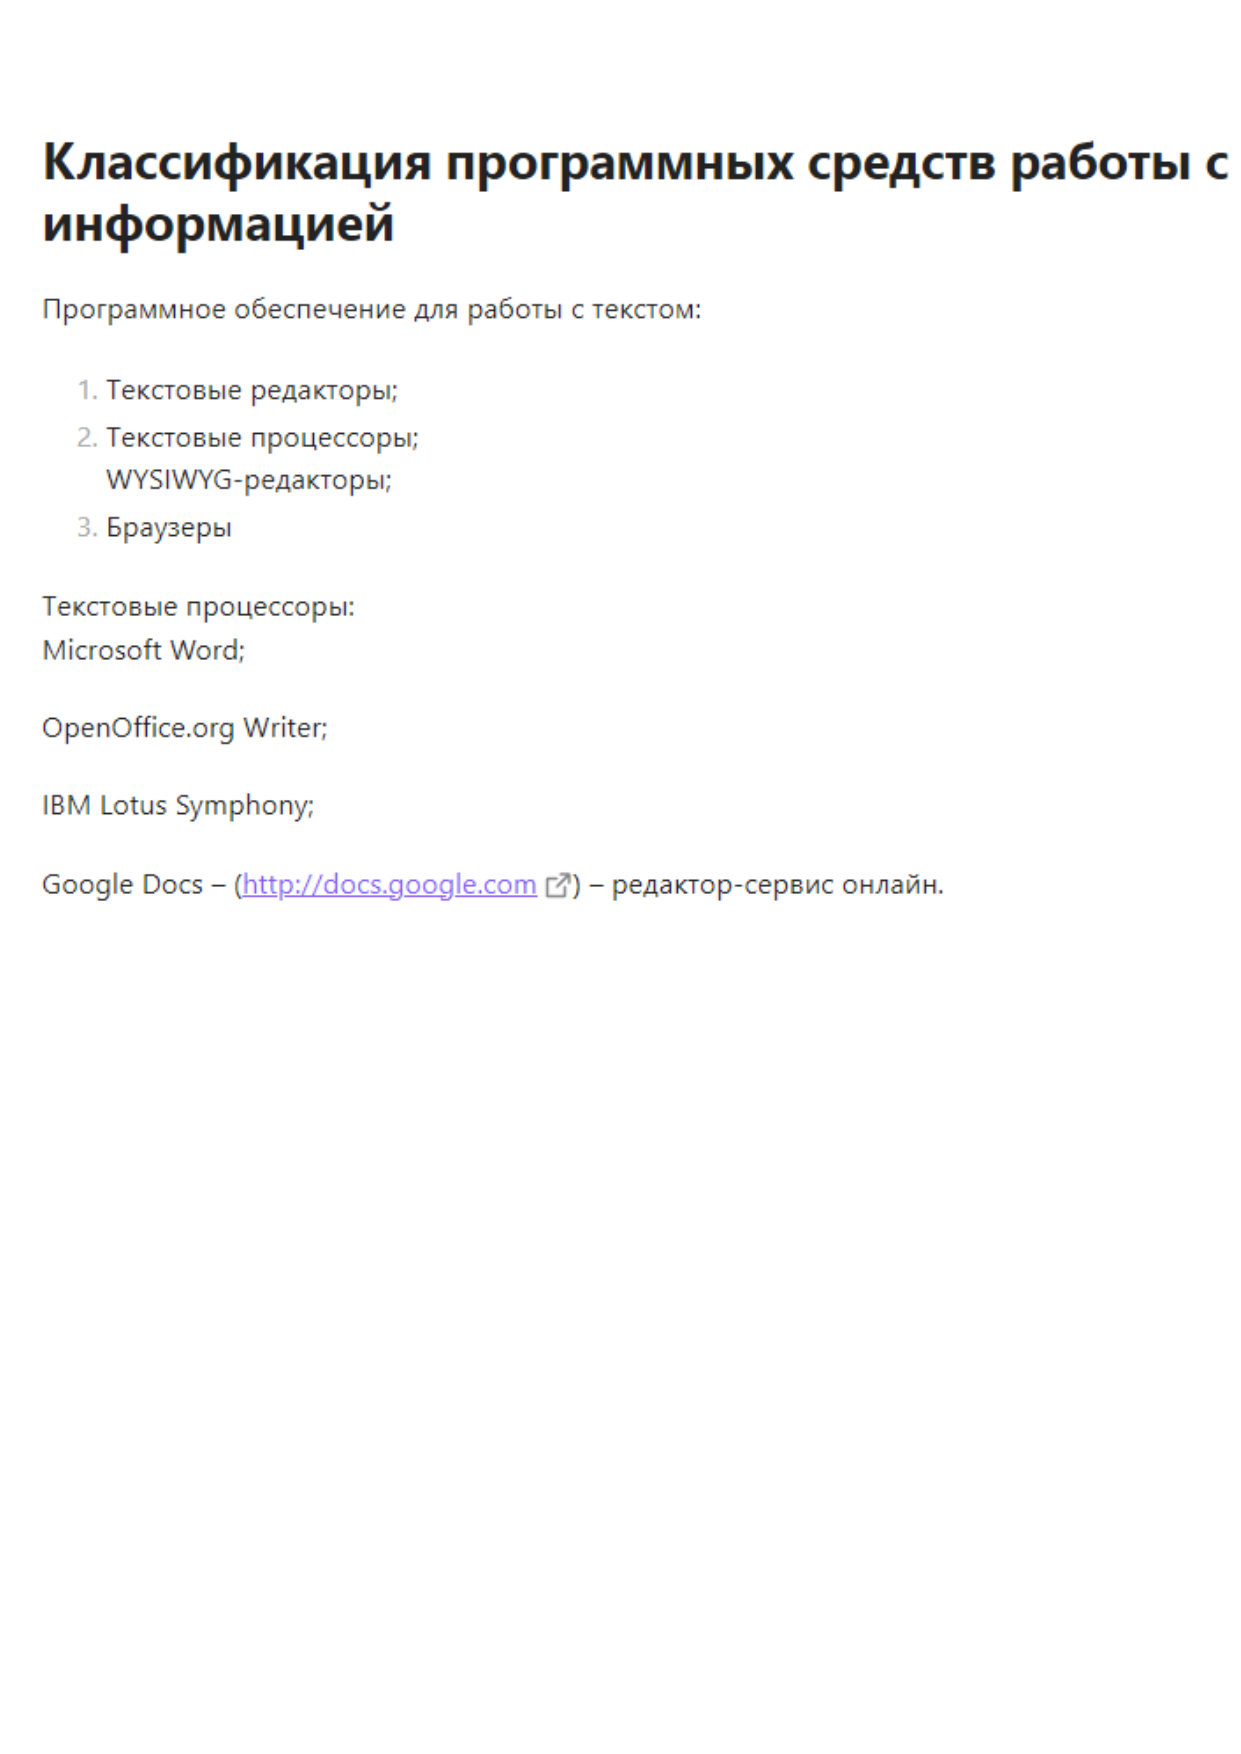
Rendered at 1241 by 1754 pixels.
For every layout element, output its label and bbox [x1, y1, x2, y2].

picture [0, 118, 1241, 945]
